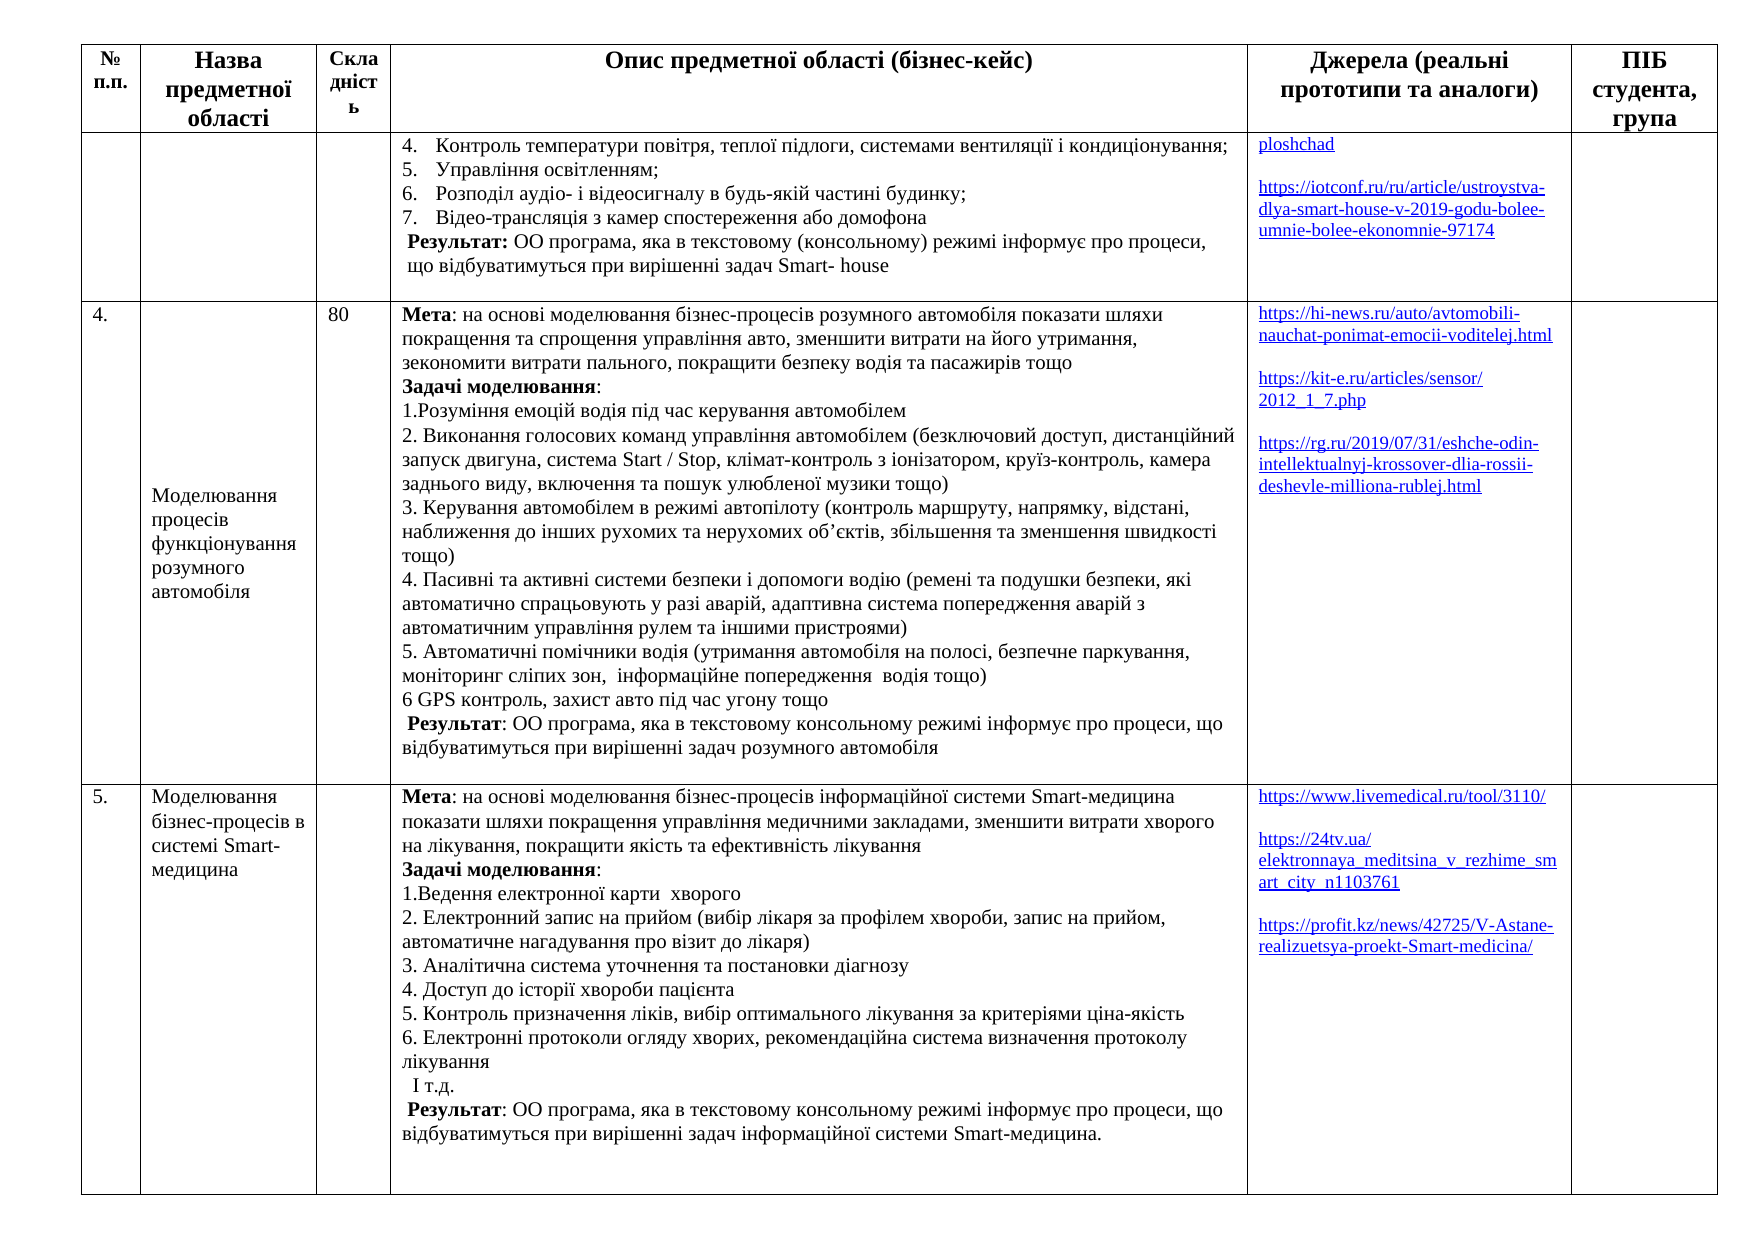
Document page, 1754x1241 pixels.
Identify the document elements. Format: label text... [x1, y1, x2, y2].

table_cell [391, 785, 1247, 1193]
table_cell [317, 785, 390, 1193]
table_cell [141, 133, 316, 301]
table_cell [1572, 133, 1717, 301]
table_cell Мета: на основі моделювання бізнес-процесів розумного автомобіля показати шляхи покращення та спрощення управління авто, зменшити витрати на його утримання, зекономити витрати пального, покращити безпеку водія та пасажирів тощо Задачі моделювання: 1.Розуміння емоцій водія під час керування автомобілем 2. Виконання голосових команд управління автомобілем (безключовий доступ, дистанційний запуск двигуна, система Start / Stop, клімат-контроль з іонізатором, круїз-контроль, камера заднього виду, включення та пошук улюбленої музики тощо) 3. Керування автомобілем в режимі автопілоту (контроль маршруту, напрямку, відстані, наближення до інших рухомих та нерухомих об’єктів, збільшення та зменшення швидкості тощо) 4. Пасивні та активні системи безпеки і допомоги водію (ремені та подушки безпеки, які автоматично спрацьовують у разі аварій, адаптивна система попередження аварій з автоматичним управління рулем та іншими пристроями) 5. Автоматичні помічники водія (утримання автомобіля на полосі, безпечне паркування, моніторинг сліпих зон, інформаційне попередження водія тощо) 6 GPS контроль, захист авто під час угону тощо Результат: ОО програма, яка в текстовому консольному режимі інформує про процеси, що відбуватимуться при вирішенні задач розумного автомобіля [391, 302, 1247, 783]
table_header ПІБ студента, група [1572, 45, 1717, 132]
table_header Складність [317, 45, 390, 132]
table_cell [82, 302, 140, 783]
table_cell https://hi-news.ru/auto/avtomobili-nauchat-ponimat-emocii-voditelej.html https://kit-e.ru/articles/sensor/2012_1_7.php https://rg.ru/2019/07/31/eshche-odin-intellektualnyj-krossover-dlia-rossii-deshevle-milliona-rublej.html [1248, 302, 1571, 783]
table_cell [141, 785, 316, 1193]
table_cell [1248, 785, 1571, 1193]
table_cell [82, 133, 140, 301]
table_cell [1248, 133, 1571, 301]
table_header Опис предметної області (бізнес-кейс) [391, 45, 1247, 132]
table_header Назва предметної області [141, 45, 316, 132]
table_cell [1572, 302, 1717, 783]
table_cell 85 [317, 133, 390, 301]
table_cell Моделювання процесів функціонування розумного автомобіля [141, 302, 316, 783]
table_cell [82, 785, 140, 1193]
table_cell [391, 133, 1247, 301]
table_header Джерела (реальні прототипи та аналоги) [1248, 45, 1571, 132]
table_header № п.п. [82, 45, 140, 132]
table_cell 80 [317, 302, 390, 783]
table_cell [1572, 785, 1717, 1193]
